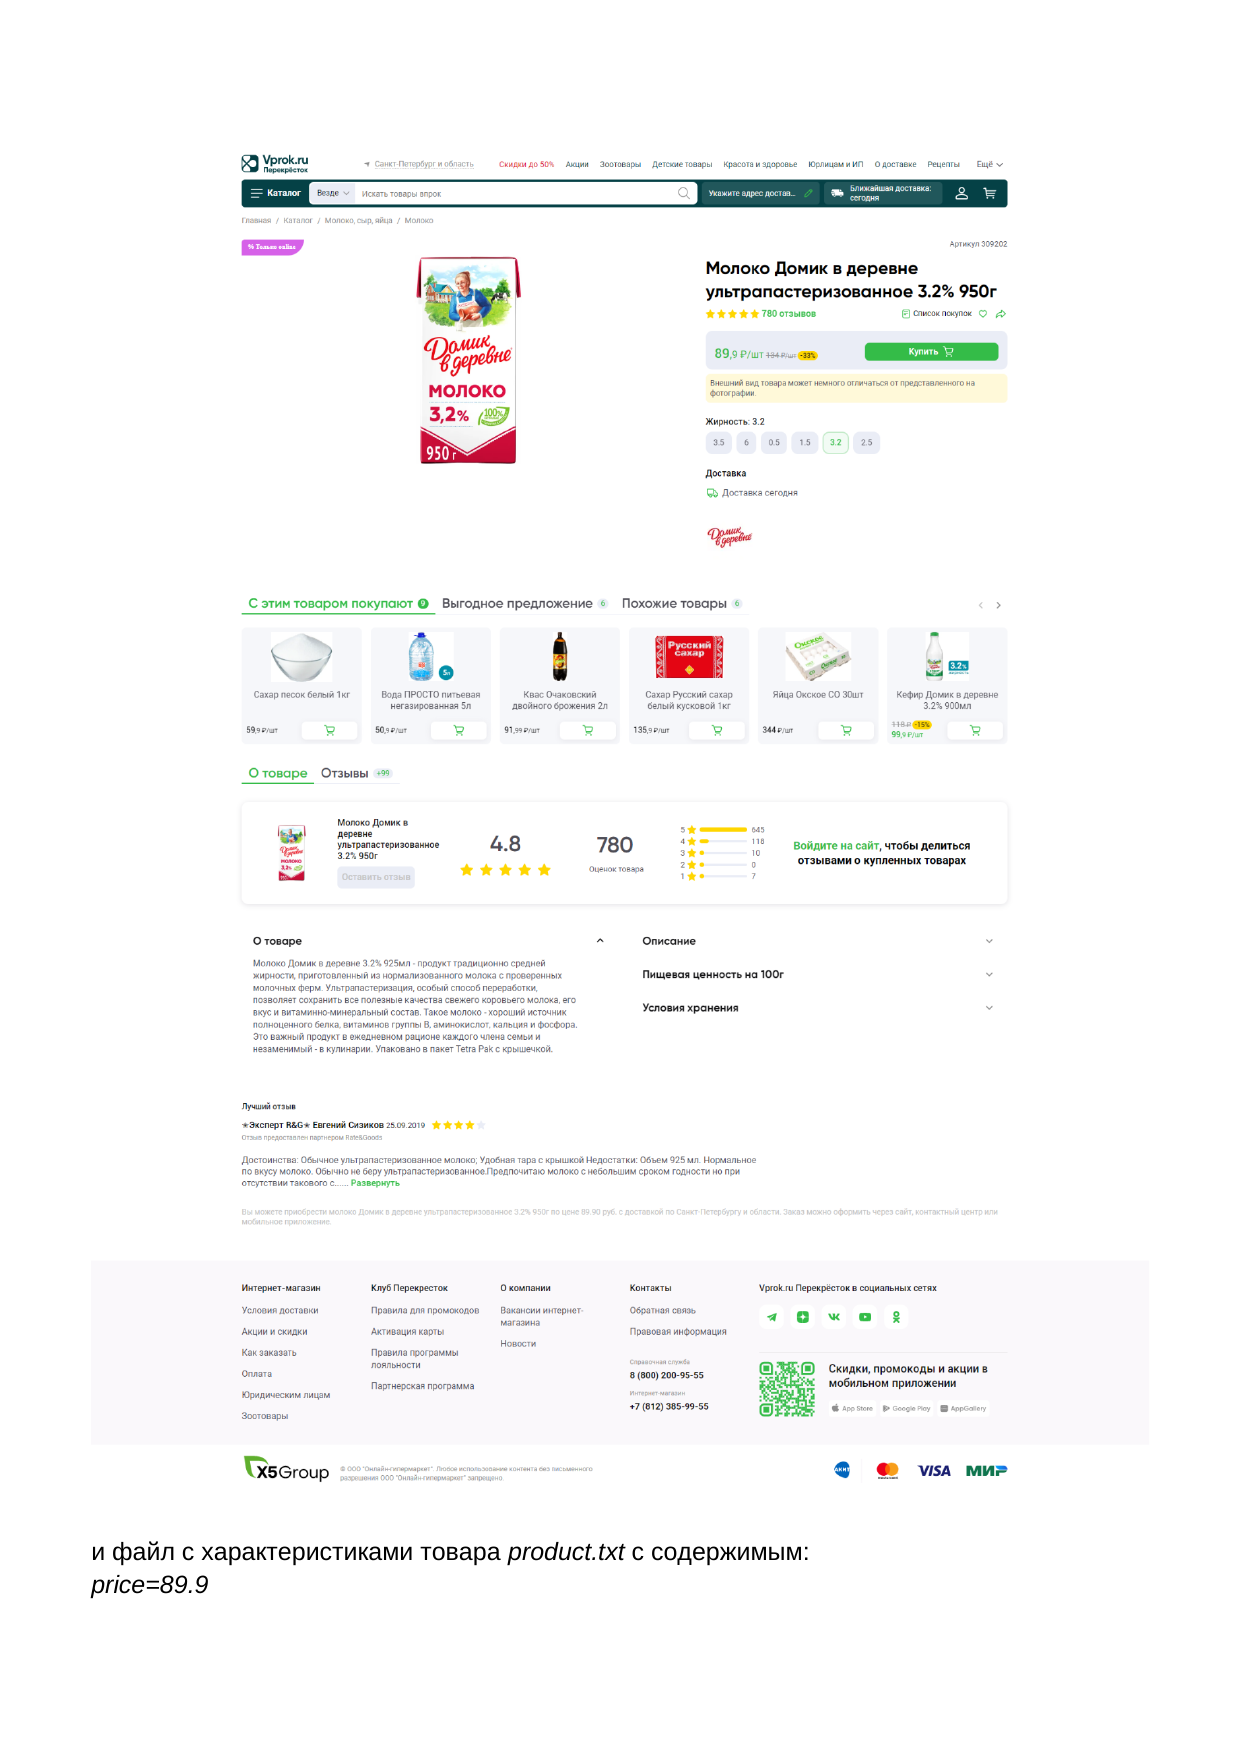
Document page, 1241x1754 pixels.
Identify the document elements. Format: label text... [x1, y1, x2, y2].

text и файл с характеристиками товара product.txt с содержимым: [91, 1537, 1149, 1566]
picture [91, 150, 1150, 1500]
text price=89.9 [91, 1570, 1149, 1599]
